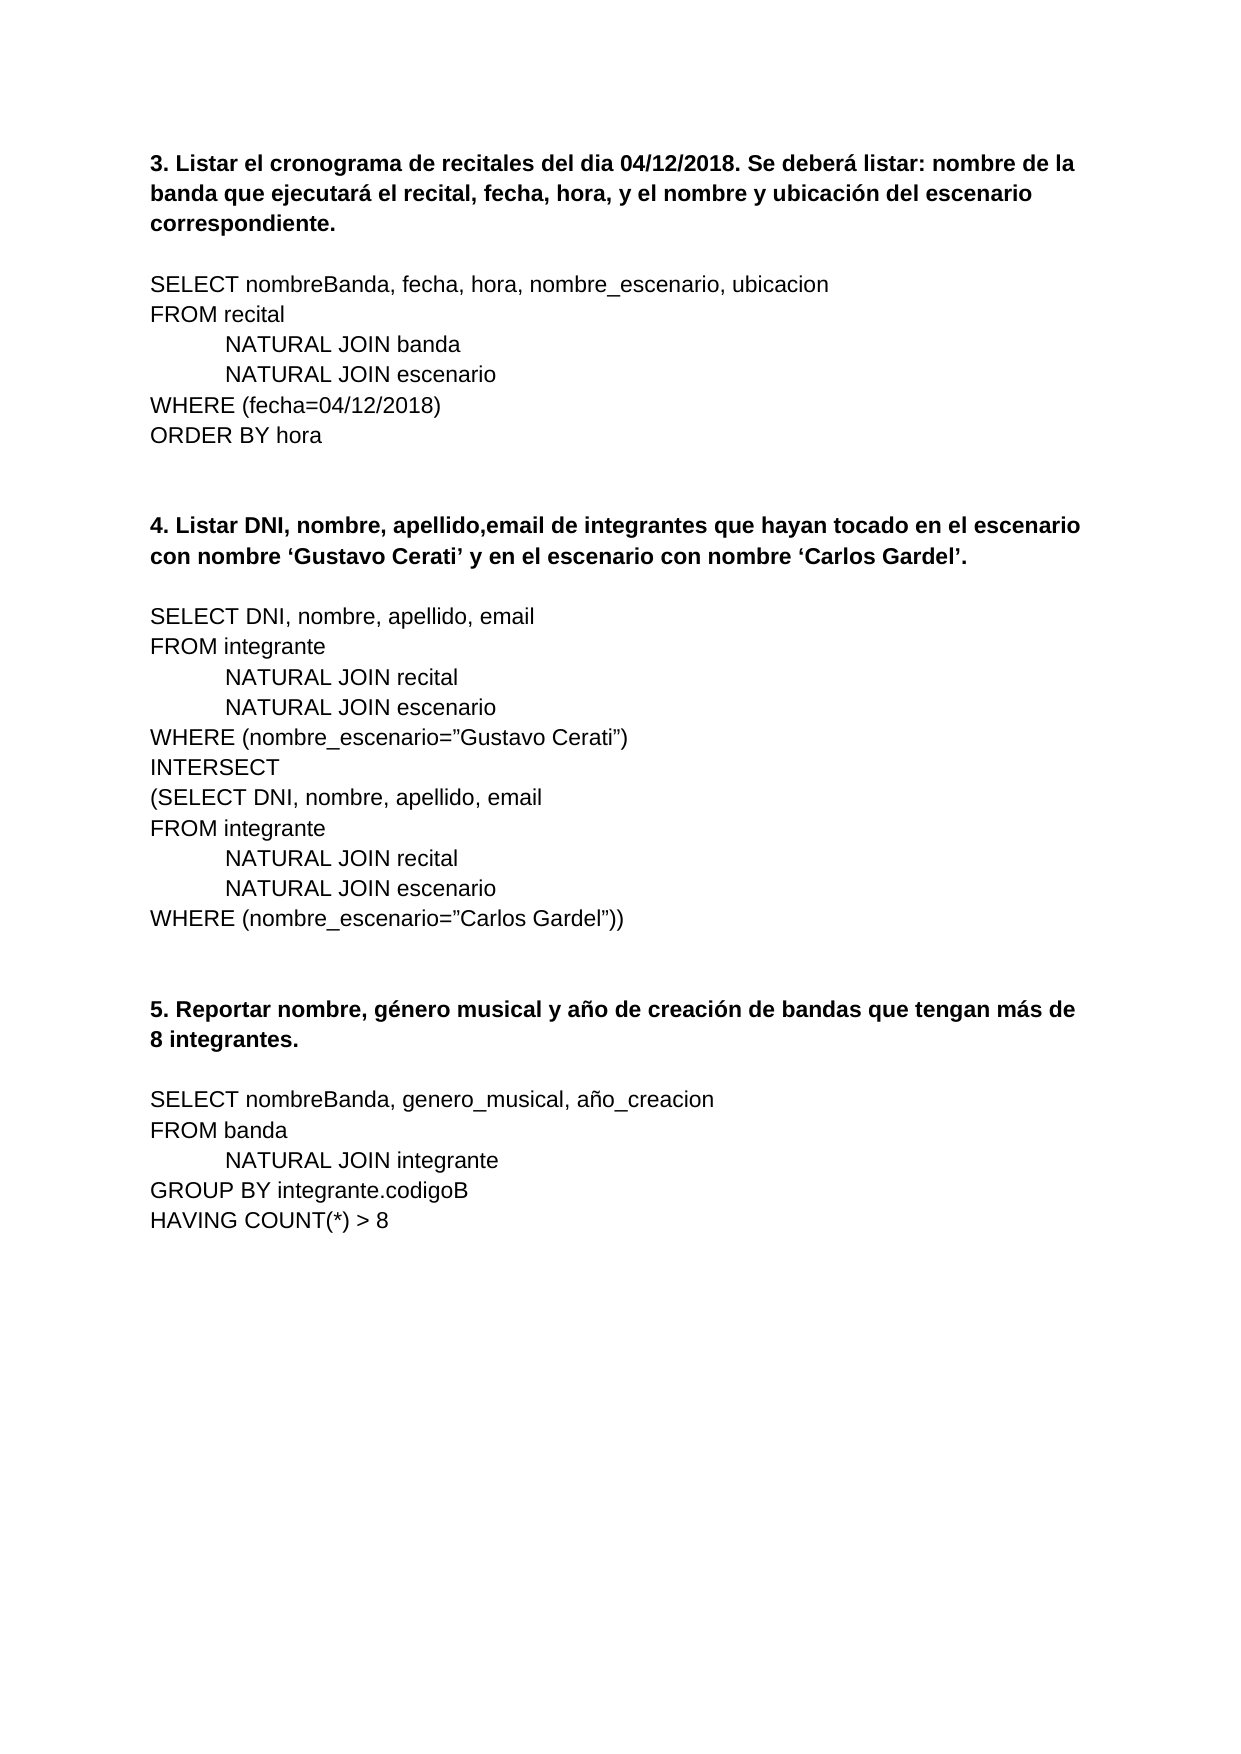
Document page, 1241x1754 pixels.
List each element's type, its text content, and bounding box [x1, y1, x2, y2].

text 5. Reportar nombre, género musical y año de creación de bandas que tengan más de 8 integrantes. [150, 996, 1090, 1052]
text WHERE (fecha=04/12/2018) [150, 392, 1090, 418]
text GROUP BY integrante.codigoB [150, 1177, 1090, 1203]
text ORDER BY hora [150, 422, 1090, 448]
text NATURAL JOIN escenario [150, 694, 1090, 720]
text FROM integrante [150, 633, 1090, 660]
text NATURAL JOIN banda [150, 331, 1090, 358]
text (SELECT DNI, nombre, apellido, email [150, 784, 1090, 811]
text 3. Listar el cronograma de recitales del dia 04/12/2018. Se deberá listar: nombre de la banda que ejecutará el recital, fecha, hora, y el nombre y ubicación del escenario correspondiente. [150, 150, 1090, 237]
text NATURAL JOIN escenario [150, 361, 1090, 388]
text NATURAL JOIN escenario [150, 875, 1090, 901]
text FROM recital [150, 301, 1090, 327]
text HAVING COUNT(*) > 8 [150, 1207, 1090, 1234]
text SELECT DNI, nombre, apellido, email [150, 603, 1090, 629]
text WHERE (nombre_escenario=”Carlos Gardel”)) [150, 905, 1090, 932]
text NATURAL JOIN recital [150, 845, 1090, 871]
text FROM banda [150, 1117, 1090, 1143]
text NATURAL JOIN recital [150, 663, 1090, 690]
text INTERSECT [150, 754, 1090, 781]
text SELECT nombreBanda, fecha, hora, nombre_escenario, ubicacion [150, 271, 1090, 297]
text WHERE (nombre_escenario=”Gustavo Cerati”) [150, 724, 1090, 750]
text NATURAL JOIN integrante [150, 1147, 1090, 1173]
text SELECT nombreBanda, genero_musical, año_creacion [150, 1086, 1090, 1113]
text 4. Listar DNI, nombre, apellido,email de integrantes que hayan tocado en el escenario con nombre ‘Gustavo Cerati’ y en el escenario con nombre ‘Carlos Gardel’. [150, 512, 1090, 569]
text FROM integrante [150, 814, 1090, 841]
